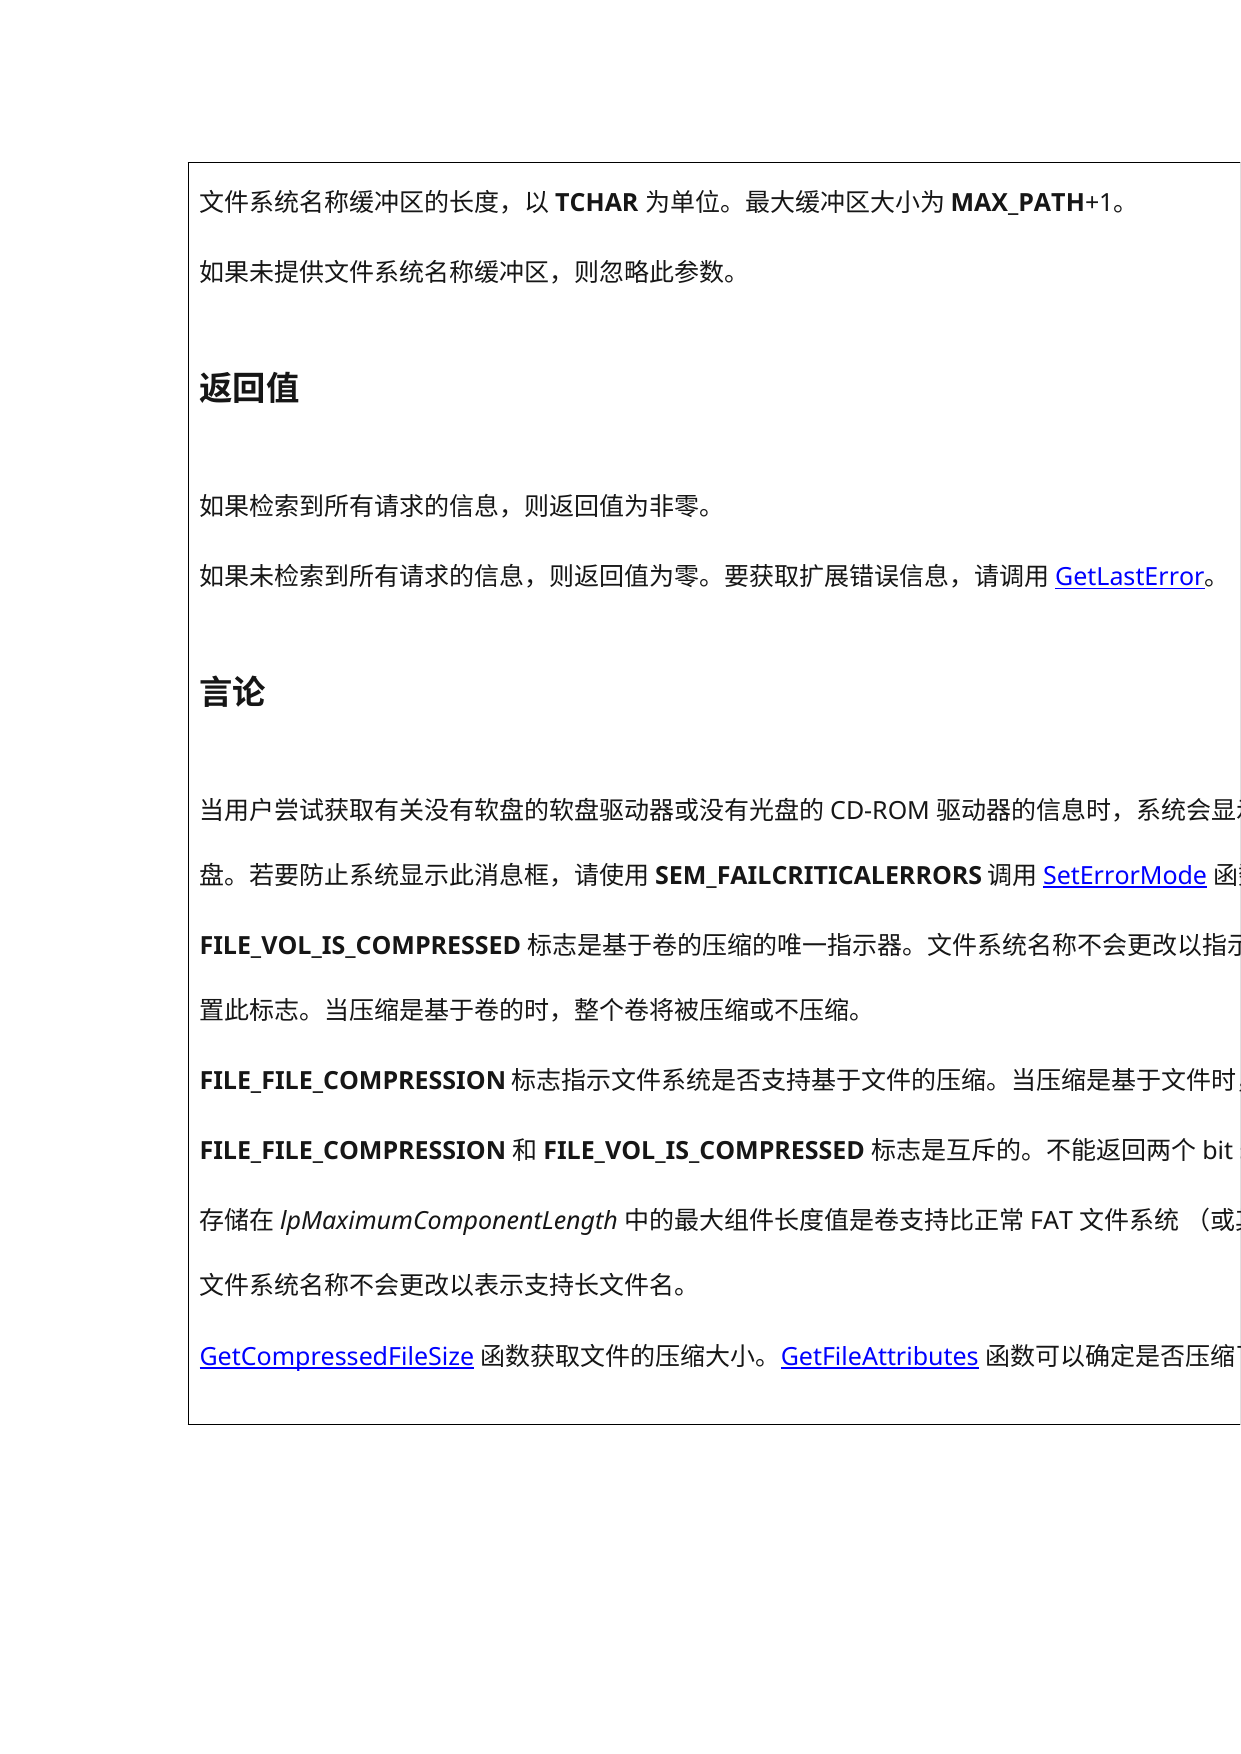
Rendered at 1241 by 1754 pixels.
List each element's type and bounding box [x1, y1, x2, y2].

table_header [189, 163, 1240, 1424]
